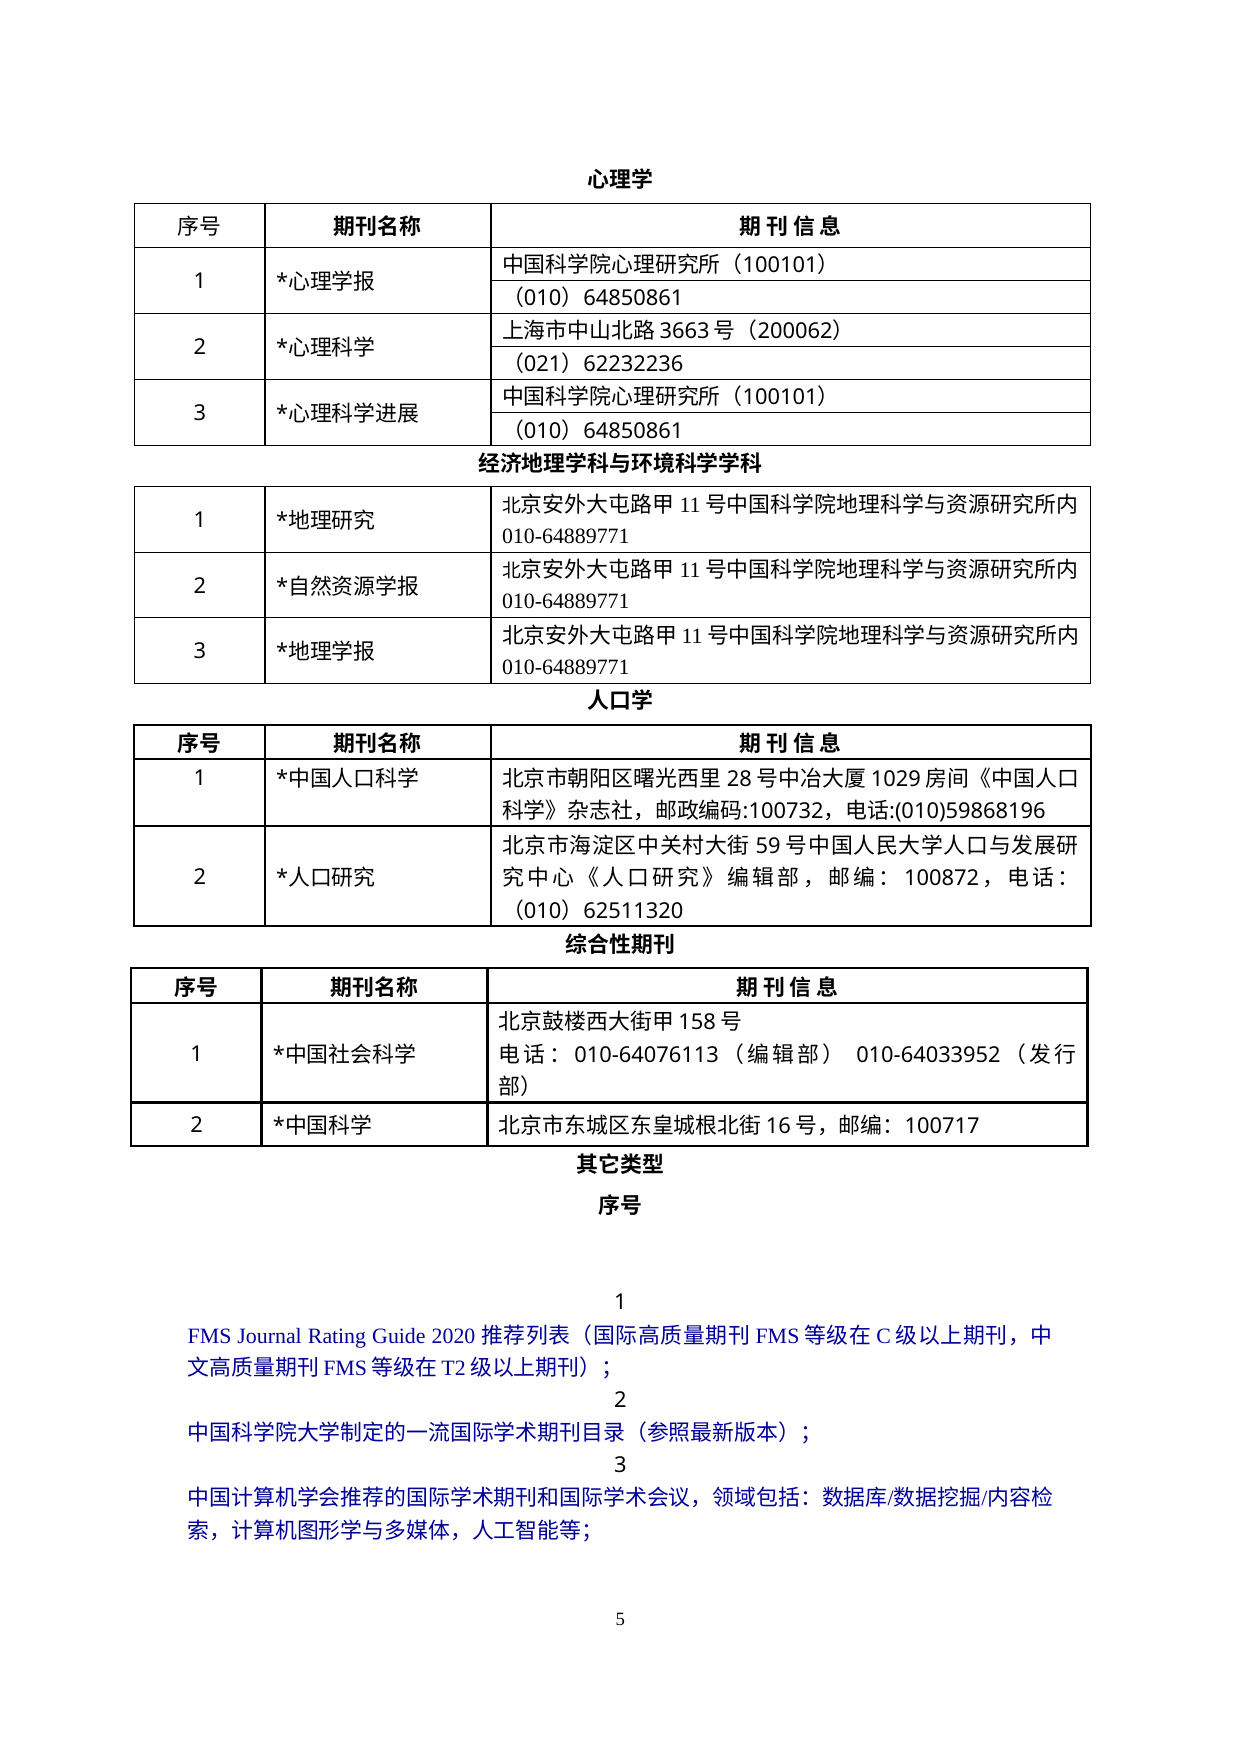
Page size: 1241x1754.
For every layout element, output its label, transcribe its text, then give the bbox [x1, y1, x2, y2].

text 经济地理学科与环境科学学科 [187, 446, 1053, 478]
table_header 期 刊 信 息 [492, 204, 1090, 246]
table_header 北京安外大屯路甲11号中国科学院地理科学与资源研究所内 010-64889771 [492, 487, 1090, 552]
table_cell *地理学报 [266, 618, 490, 683]
table_header *地理研究 [266, 487, 490, 552]
table_cell *人口研究 [266, 827, 490, 925]
table_cell 3 [135, 380, 264, 445]
text 人口学 [187, 684, 1053, 716]
table_cell *中国人口科学 [266, 760, 490, 825]
table_header 序号 [135, 726, 264, 758]
table_cell 北京市海淀区中关村大街59号中国人民大学人口与发展研究中心《人口研究》编辑部，邮编：100872，电话：（010）62511320 [492, 827, 1090, 925]
table_cell 2 [135, 314, 264, 378]
table_cell *心理学报 [266, 248, 490, 312]
table_cell （021）62232236 [492, 347, 1090, 378]
table_cell *心理科学进展 [266, 380, 490, 445]
table_cell *心理科学 [266, 314, 490, 378]
table_cell 中国科学院心理研究所（100101） [492, 248, 1090, 279]
table_cell *中国科学 [263, 1104, 486, 1145]
table_cell 2 [132, 1104, 260, 1145]
table_header 序号 [135, 204, 264, 246]
table_header 期刊名称 [266, 204, 490, 246]
table_cell 北京市东城区东皇城根北街16号，邮编：100717 [489, 1104, 1086, 1145]
table_cell （010）64850861 [492, 413, 1090, 445]
text 心理学 [187, 162, 1053, 194]
table_cell 1 [132, 1004, 260, 1101]
table_cell 2 [135, 827, 264, 925]
table_header 序号 [132, 969, 260, 1002]
table_cell 北京安外大屯路甲11号中国科学院地理科学与资源研究所内 010-64889771 [492, 553, 1090, 617]
table_cell 北京市朝阳区曙光西里28号中冶大厦1029房间《中国人口科学》杂志社，邮政编码:100732，电话:(010)59868196 [492, 760, 1090, 825]
table_cell 1 [135, 248, 264, 312]
table_cell 3 [135, 618, 264, 683]
table_cell 北京安外大屯路甲11号中国科学院地理科学与资源研究所内 010-64889771 [492, 618, 1090, 683]
table_header 期刊名称 [263, 969, 486, 1002]
table_cell 2 [135, 553, 264, 617]
table_cell *中国社会科学 [263, 1004, 486, 1101]
table_cell 上海市中山北路3663号（200062） [492, 314, 1090, 346]
table_cell 中国科学院心理研究所（100101） [492, 380, 1090, 412]
table_cell 北京鼓楼西大街甲158号 电话：010-64076113（编辑部） 010-64033952（发行部） [489, 1004, 1086, 1101]
table_header 1 [135, 487, 264, 552]
table_header 期刊名称 [266, 726, 490, 758]
table_header 期 刊 信 息 [492, 726, 1090, 758]
table_cell （010）64850861 [492, 281, 1090, 312]
text 其它类型 [187, 1147, 1053, 1179]
table_cell 1 [135, 760, 264, 825]
table_cell *自然资源学报 [266, 553, 490, 617]
table_header 期 刊 信 息 [489, 969, 1086, 1002]
text 综合性期刊 [187, 927, 1053, 959]
